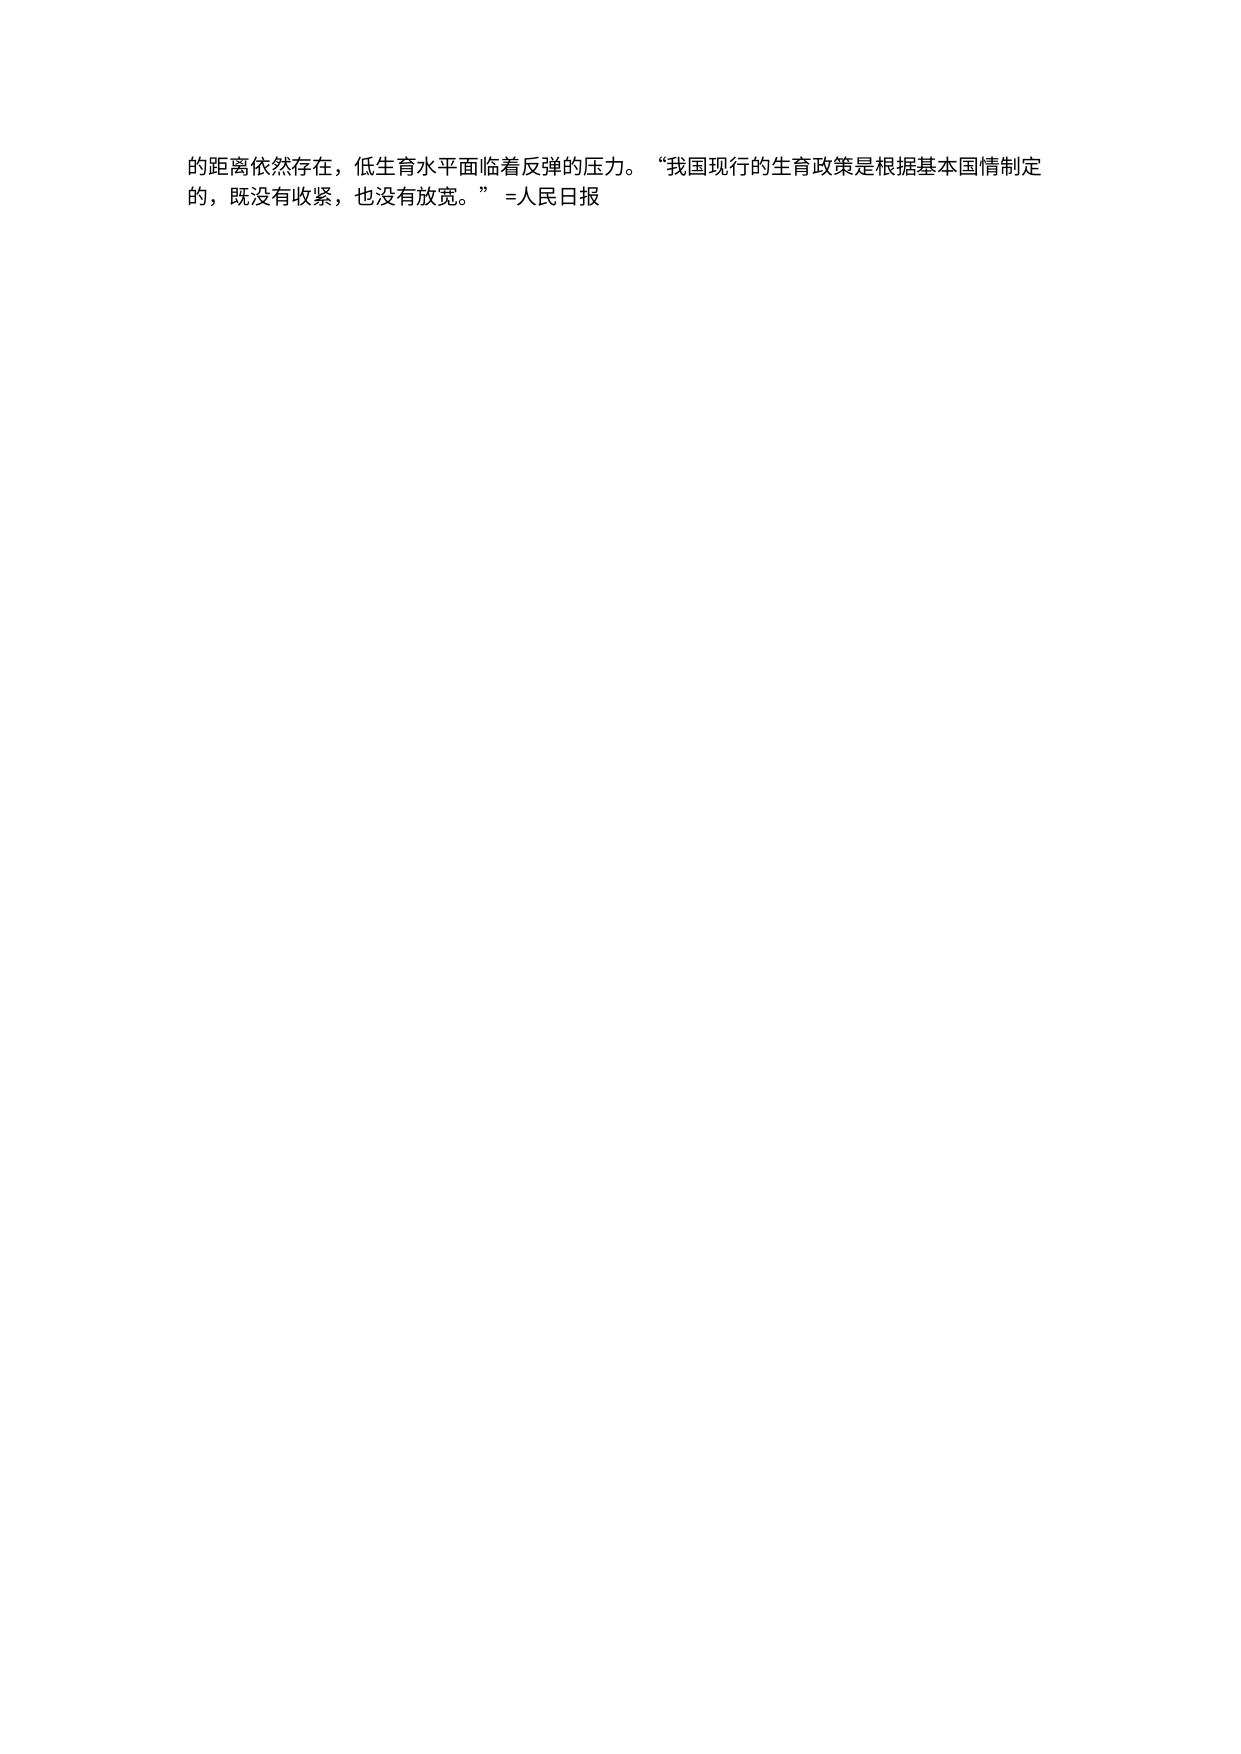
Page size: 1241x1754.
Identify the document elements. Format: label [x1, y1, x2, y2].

text [187, 150, 1053, 211]
